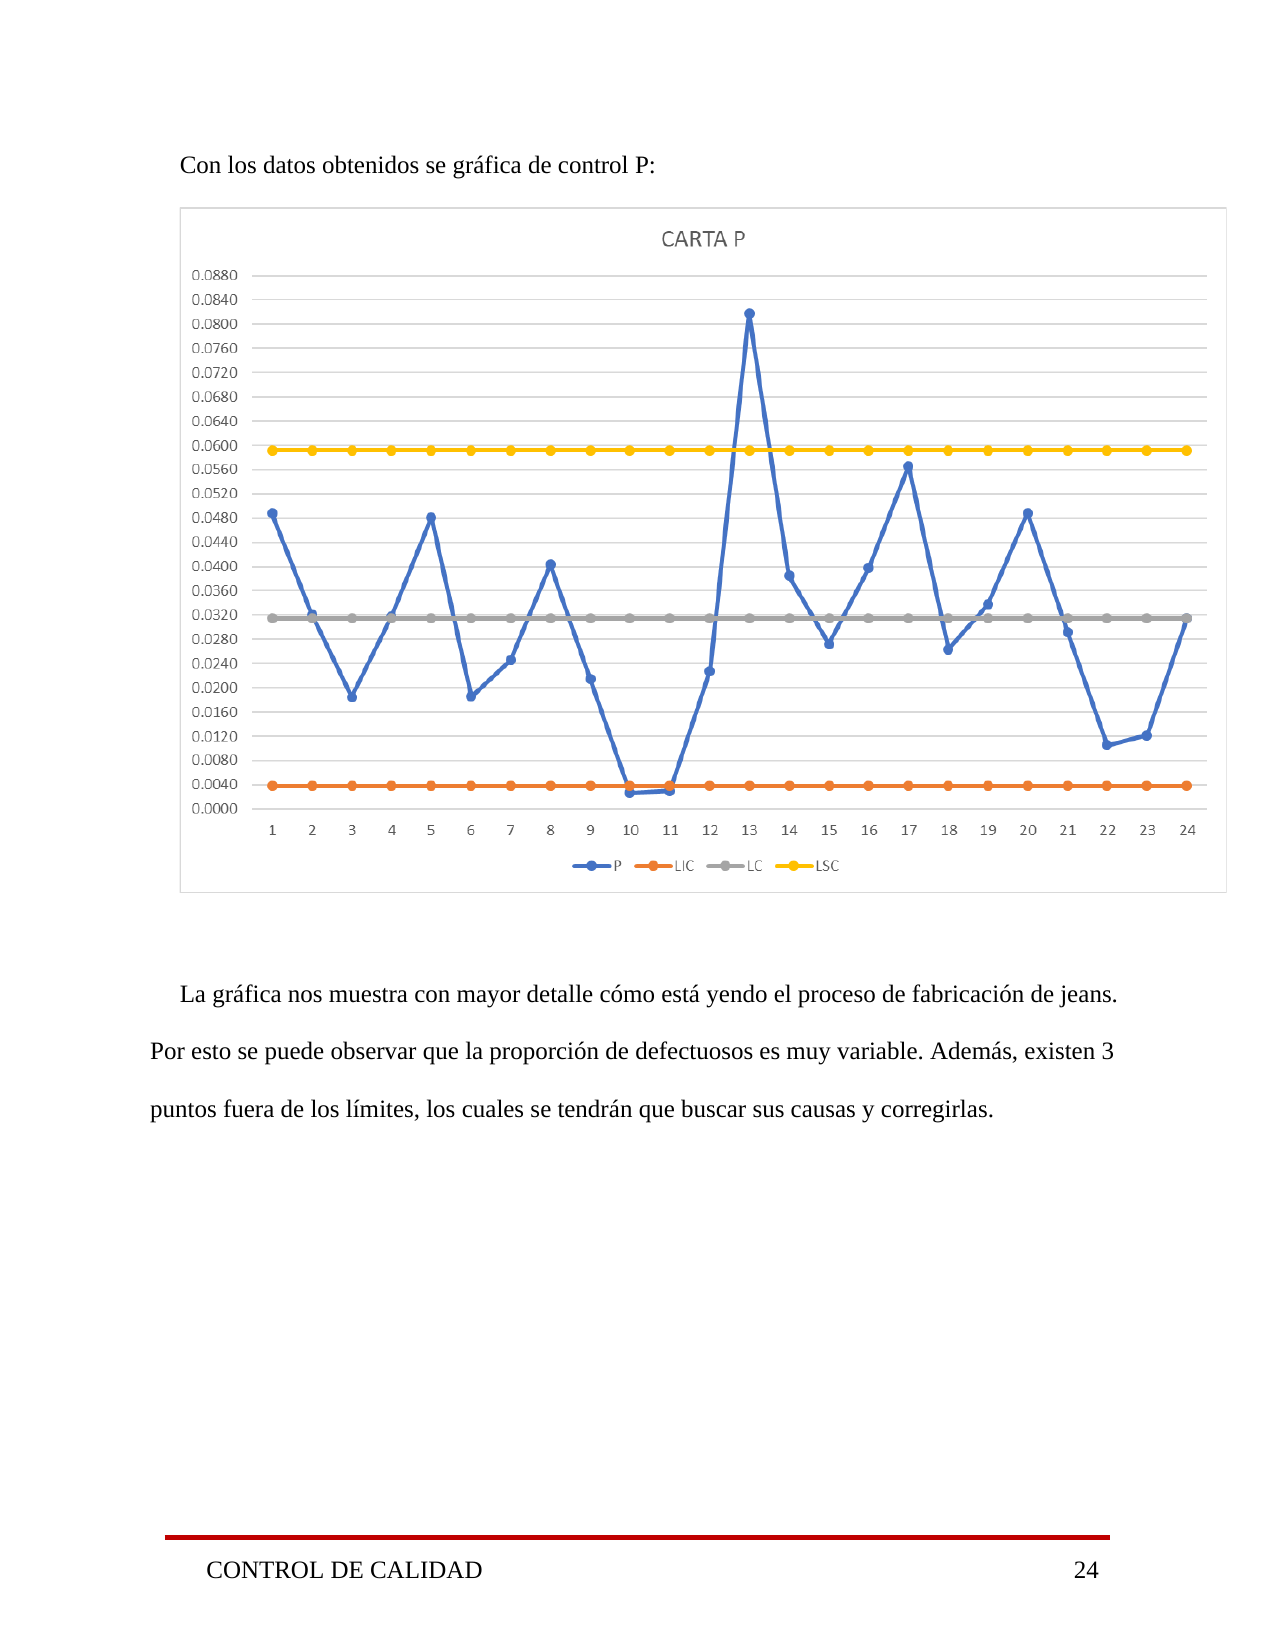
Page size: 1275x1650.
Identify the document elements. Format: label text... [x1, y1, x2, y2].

picture [179, 207, 1227, 893]
text Con los datos obtenidos se gráfica de control P: [150, 150, 1125, 179]
text La gráfica nos muestra con mayor detalle cómo está yendo el proceso de fabricación de jeans. Por esto se puede observar que la proporción de defectuosos es muy variable. Además, existen 3 puntos fuera de los límites, los cuales se tendrán que buscar sus causas y corregirlas. [150, 979, 1125, 1122]
